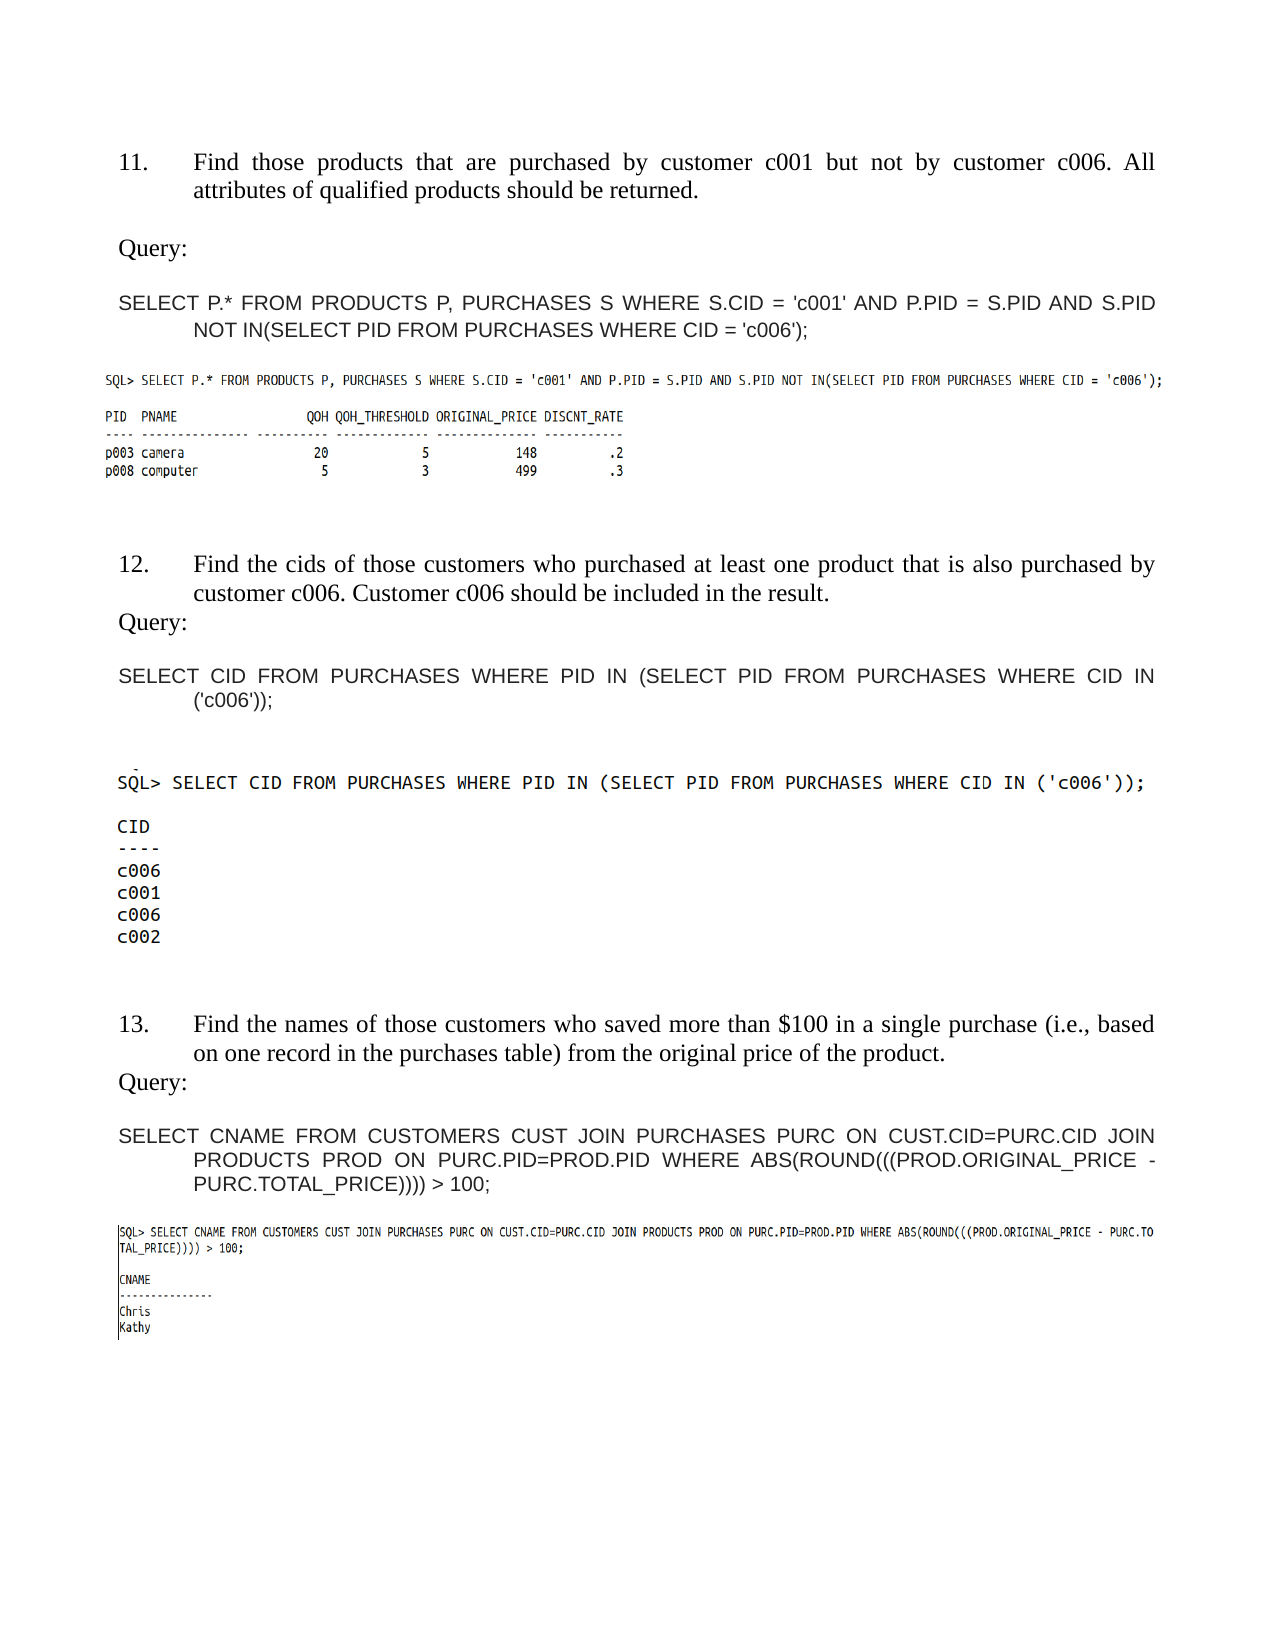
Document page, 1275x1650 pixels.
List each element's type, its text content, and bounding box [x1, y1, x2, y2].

picture [105, 371, 1166, 486]
list Find those products that are purchased by customer c001 but not by customer c006. All attributes of qualified products should be returned. [118, 147, 1157, 204]
text Query: [118, 607, 1157, 636]
text Query: [118, 233, 1157, 262]
list Find the names of those customers who saved more than $100 in a single purchase (i.e., based on one record in the purchases table) from the original price of the product. [118, 1009, 1157, 1067]
text SELECT P.* FROM PRODUCTS P, PURCHASES S WHERE S.CID = 'c001' AND P.PID = S.PID AND S.PID NOT IN(SELECT PID FROM PURCHASES WHERE CID = 'c006'); [118, 291, 1157, 342]
picture [118, 769, 1157, 952]
text SELECT CID FROM PURCHASES WHERE PID IN (SELECT PID FROM PURCHASES WHERE CID IN ('c006')); [118, 664, 1157, 712]
list Find the cids of those customers who purchased at least one product that is also purchased by customer c006. Customer c006 should be included in the result. [118, 549, 1157, 607]
text Query: [118, 1067, 1157, 1095]
picture [118, 1225, 1157, 1340]
text SELECT CNAME FROM CUSTOMERS CUST JOIN PURCHASES PURC ON CUST.CID=PURC.CID JOIN PRODUCTS PROD ON PURC.PID=PROD.PID WHERE ABS(ROUND(((PROD.ORIGINAL_PRICE - PURC.TOTAL_PRICE)))) > 100; [118, 1124, 1157, 1196]
